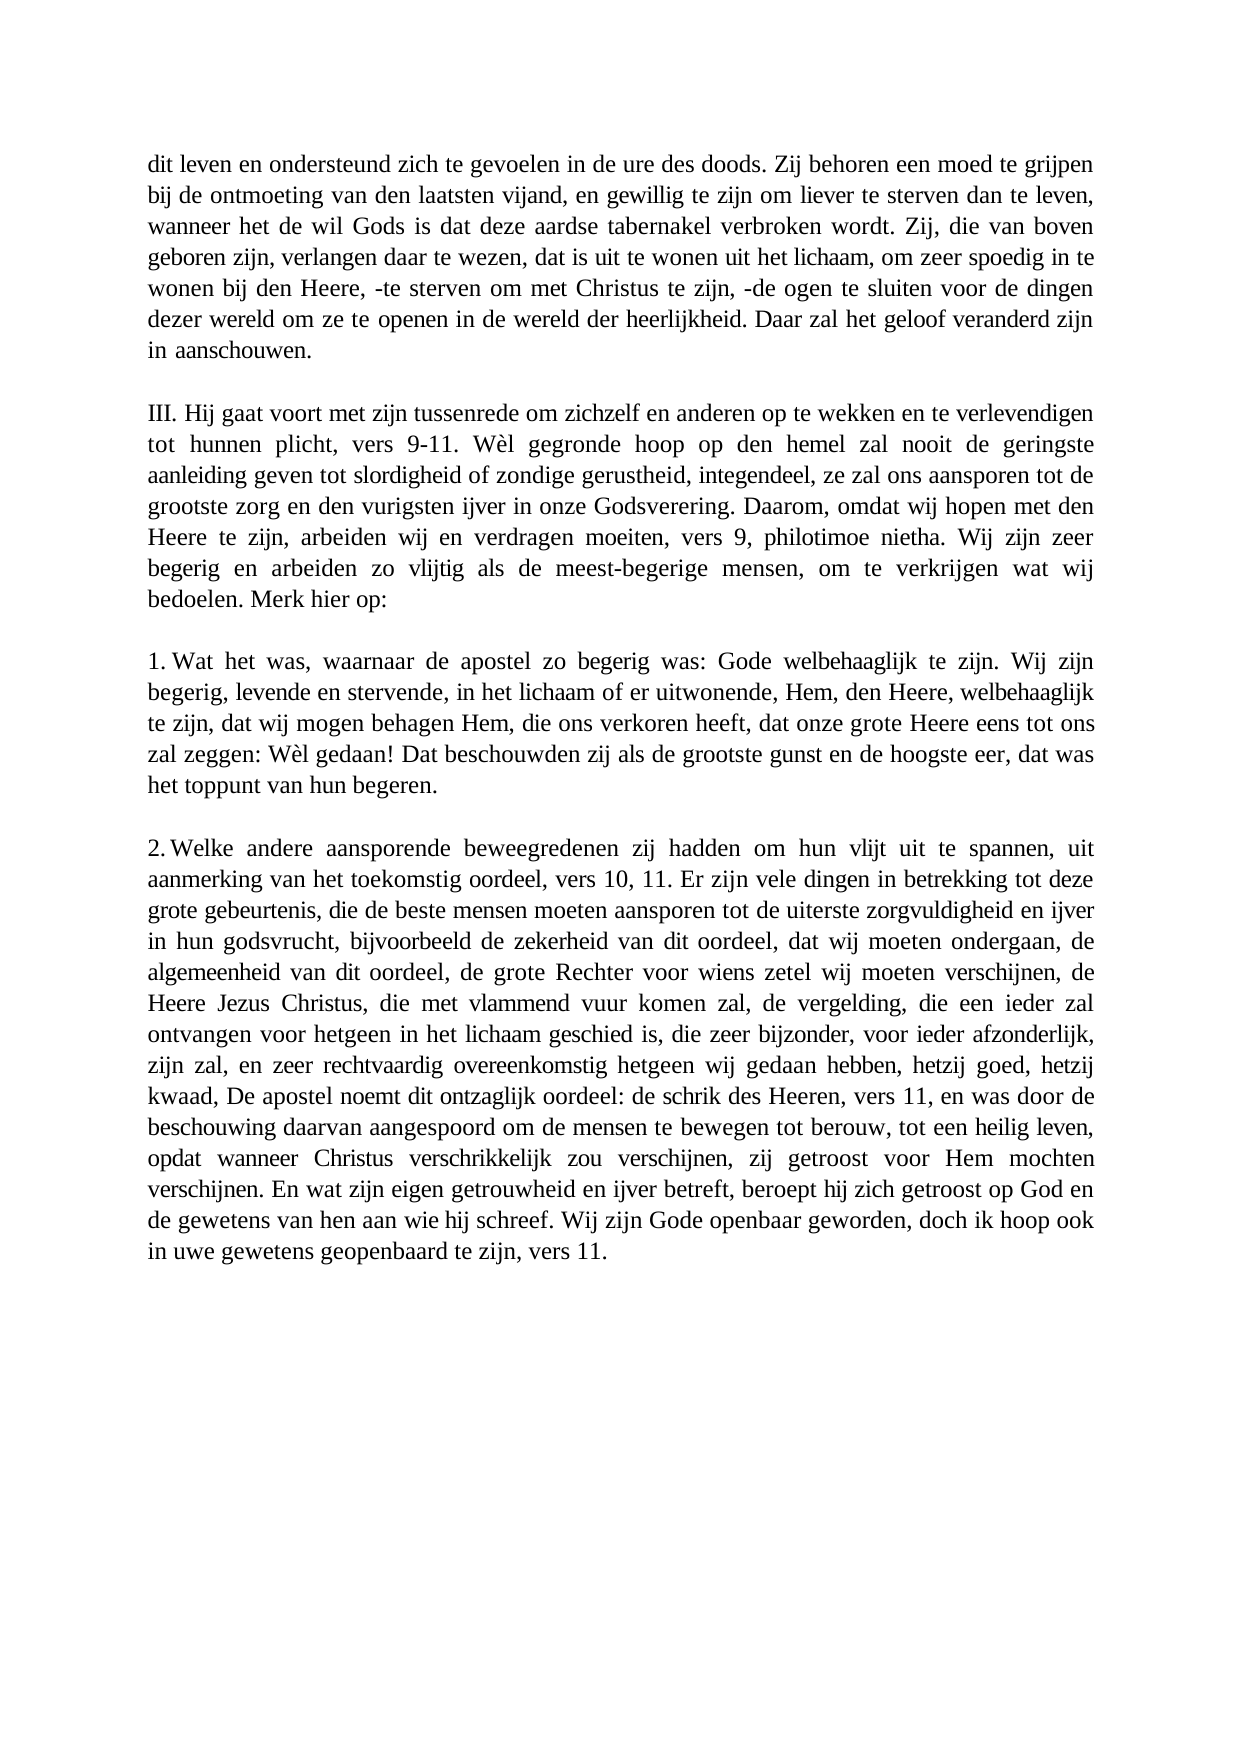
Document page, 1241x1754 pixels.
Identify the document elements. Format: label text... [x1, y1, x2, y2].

list Welke andere aansporende beweegredenen zij hadden om hun vlijt uit te spannen, uit aanmerking van het toekomstig oordeel, vers 10, 11. Er zijn vele dingen in betrekking tot deze grote gebeurtenis, die de beste mensen moeten aansporen tot de uiterste zorgvuldigheid en ijver in hun godsvrucht, bijvoorbeeld de zekerheid van dit oordeel, dat wij moeten ondergaan, de algemeenheid van dit oordeel, de grote Rechter voor wiens zetel wij moeten verschijnen, de Heere Jezus Christus, die met vlammend vuur komen zal, de vergelding, die een ieder zal ontvangen voor hetgeen in het lichaam geschied is, die zeer bijzonder, voor ieder afzonderlijk, zijn zal, en zeer rechtvaardig overeenkomstig hetgeen wij gedaan hebben, hetzij goed, hetzij kwaad, De apostel noemt dit ontzaglijk oordeel: de schrik des Heeren, vers 11, en was door de beschouwing daarvan aangespoord om de mensen te bewegen tot berouw, tot een heilig leven, opdat wanneer Christus verschrikkelijk zou verschijnen, zij getroost voor Hem mochten verschijnen. En wat zijn eigen getrouwheid en ijver betreft, beroept hij zich getroost op God en de gewetens van hen aan wie hij schreef. Wij zijn Gode openbaar geworden, doch ik hoop ook in uwe gewetens geopenbaard te zijn, vers 11. [147, 833, 1095, 1265]
list Hij gaat voort met zijn tussenrede om zichzelf en anderen op te wekken en te verlevendigen tot hunnen plicht, vers 9-11. Wèl gegronde hoop op den hemel zal nooit de geringste aanleiding geven tot slordigheid of zondige gerustheid, integendeel, ze zal ons aansporen tot de grootste zorg en den vurigsten ijver in onze Godsverering. Daarom, omdat wij hopen met den Heere te zijn, arbeiden wij en verdragen moeiten, vers 9, philotimoe nietha. Wij zijn zeer begerig en arbeiden zo vlijtig als de meest-begerige mensen, om te verkrijgen wat wij bedoelen. Merk hier op: [147, 398, 1094, 613]
list Wat het was, waarnaar de apostel zo begerig was: Gode welbehaaglijk te zijn. Wij zijn begerig, levende en stervende, in het lichaam of er uitwonende, Hem, den Heere, welbehaaglijk te zijn, dat wij mogen behagen Hem, die ons verkoren heeft, dat onze grote Heere eens tot ons zal zeggen: Wèl gedaan! Dat beschouwden zij als de grootste gunst en de hoogste eer, dat was het toppunt van hun begeren. [147, 646, 1095, 799]
text dit leven en ondersteund zich te gevoelen in de ure des doods. Zij behoren een moed te grijpen bij de ontmoeting van den laatsten vijand, en gewillig te zijn om liever te sterven dan te leven, wanneer het de wil Gods is dat deze aardse tabernakel verbroken wordt. Zij, die van boven geboren zijn, verlangen daar te wezen, dat is uit te wonen uit het lichaam, om zeer spoedig in te wonen bij den Heere, -te sterven om met Christus te zijn, -de ogen te sluiten voor de dingen dezer wereld om ze te openen in de wereld der heerlijkheid. Daar zal het geloof veranderd zijn in aanschouwen. [147, 149, 1094, 364]
